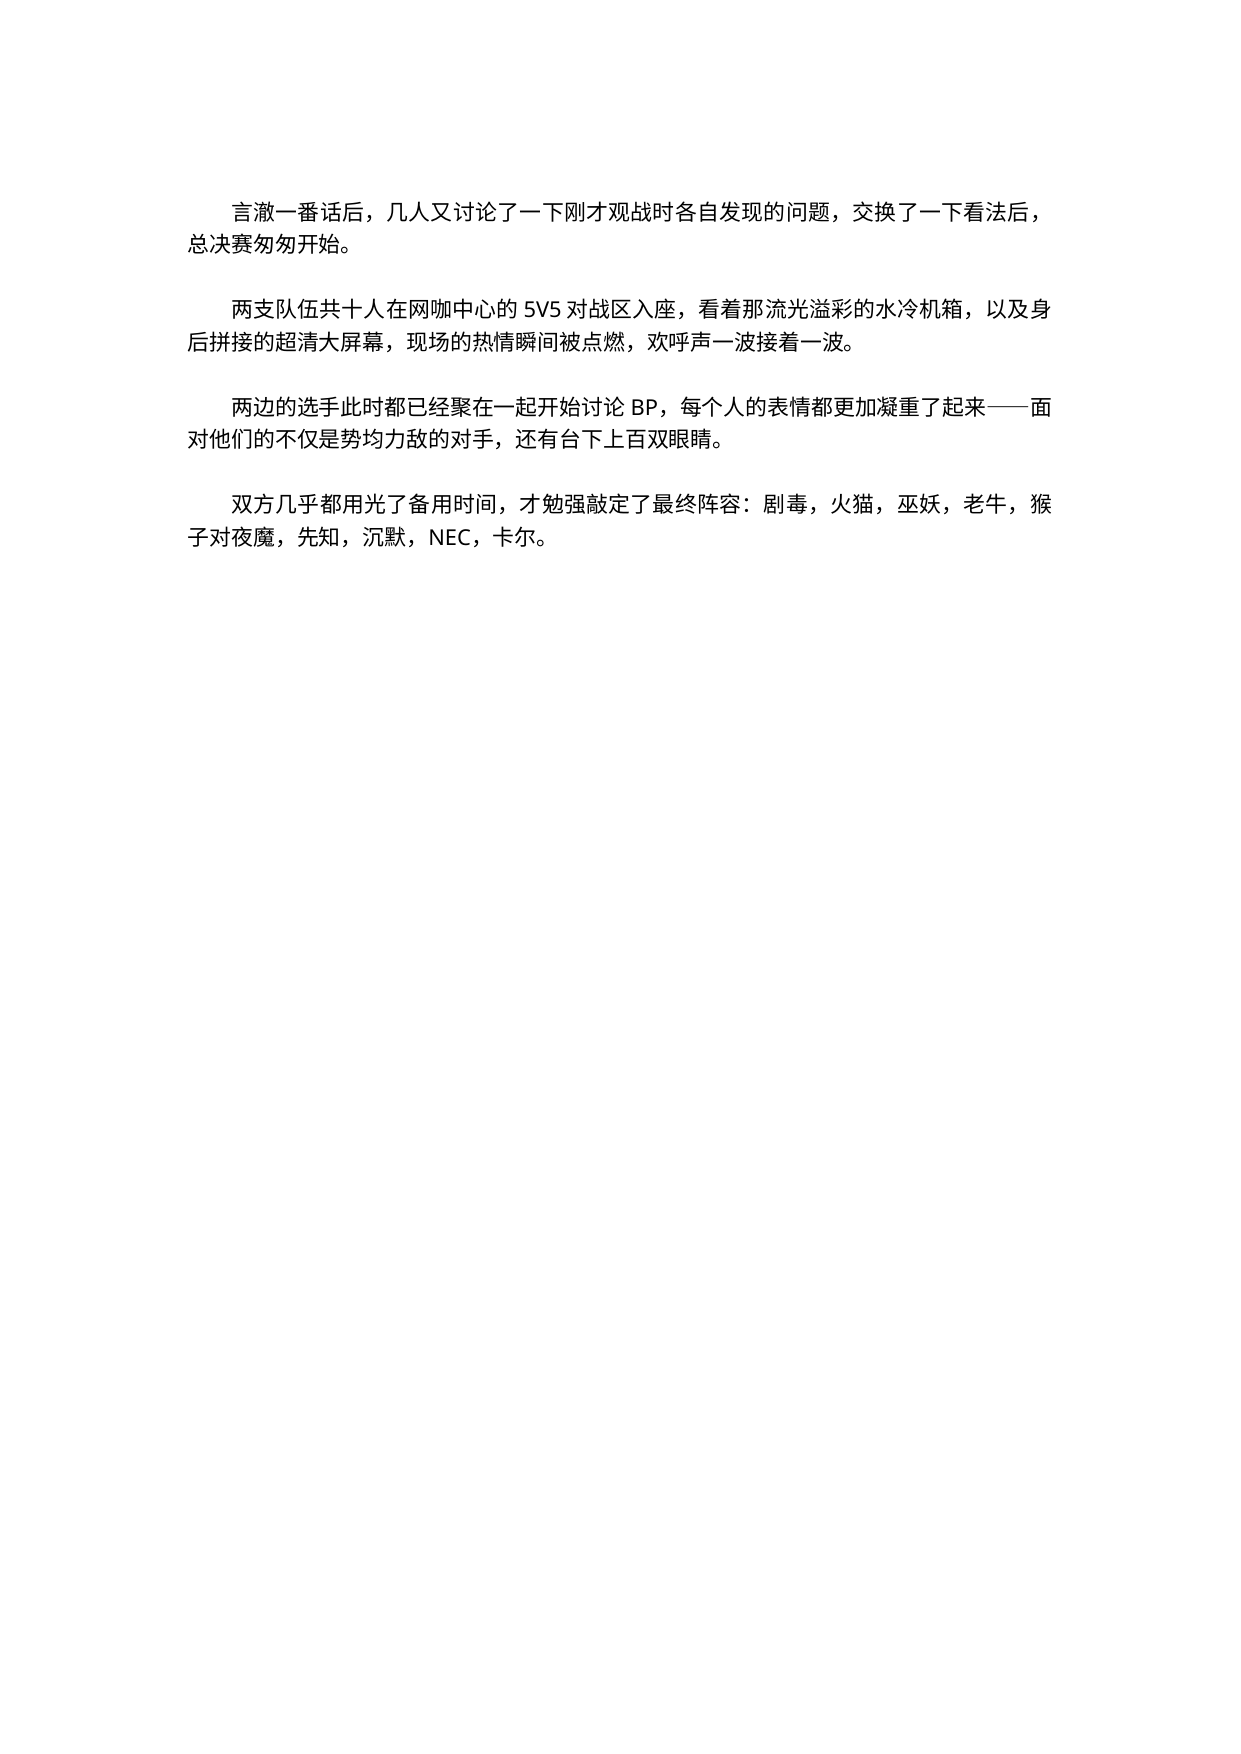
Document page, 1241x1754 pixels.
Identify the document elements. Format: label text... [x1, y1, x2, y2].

text 两边的选手此时都已经聚在一起开始讨论BP，每个人的表情都更加凝重了起来——面对他们的不仅是势均力敌的对手，还有台下上百双眼睛。 [187, 389, 1053, 454]
text 双方几乎都用光了备用时间，才勉强敲定了最终阵容：剧毒，火猫，巫妖，老牛，猴子对夜魔，先知，沉默，NEC，卡尔。 [187, 487, 1053, 552]
text 言澈一番话后，几人又讨论了一下刚才观战时各自发现的问题，交换了一下看法后，总决赛匆匆开始。 [187, 194, 1053, 259]
text 两支队伍共十人在网咖中心的5V5对战区入座，看着那流光溢彩的水冷机箱，以及身后拼接的超清大屏幕，现场的热情瞬间被点燃，欢呼声一波接着一波。 [187, 292, 1053, 357]
